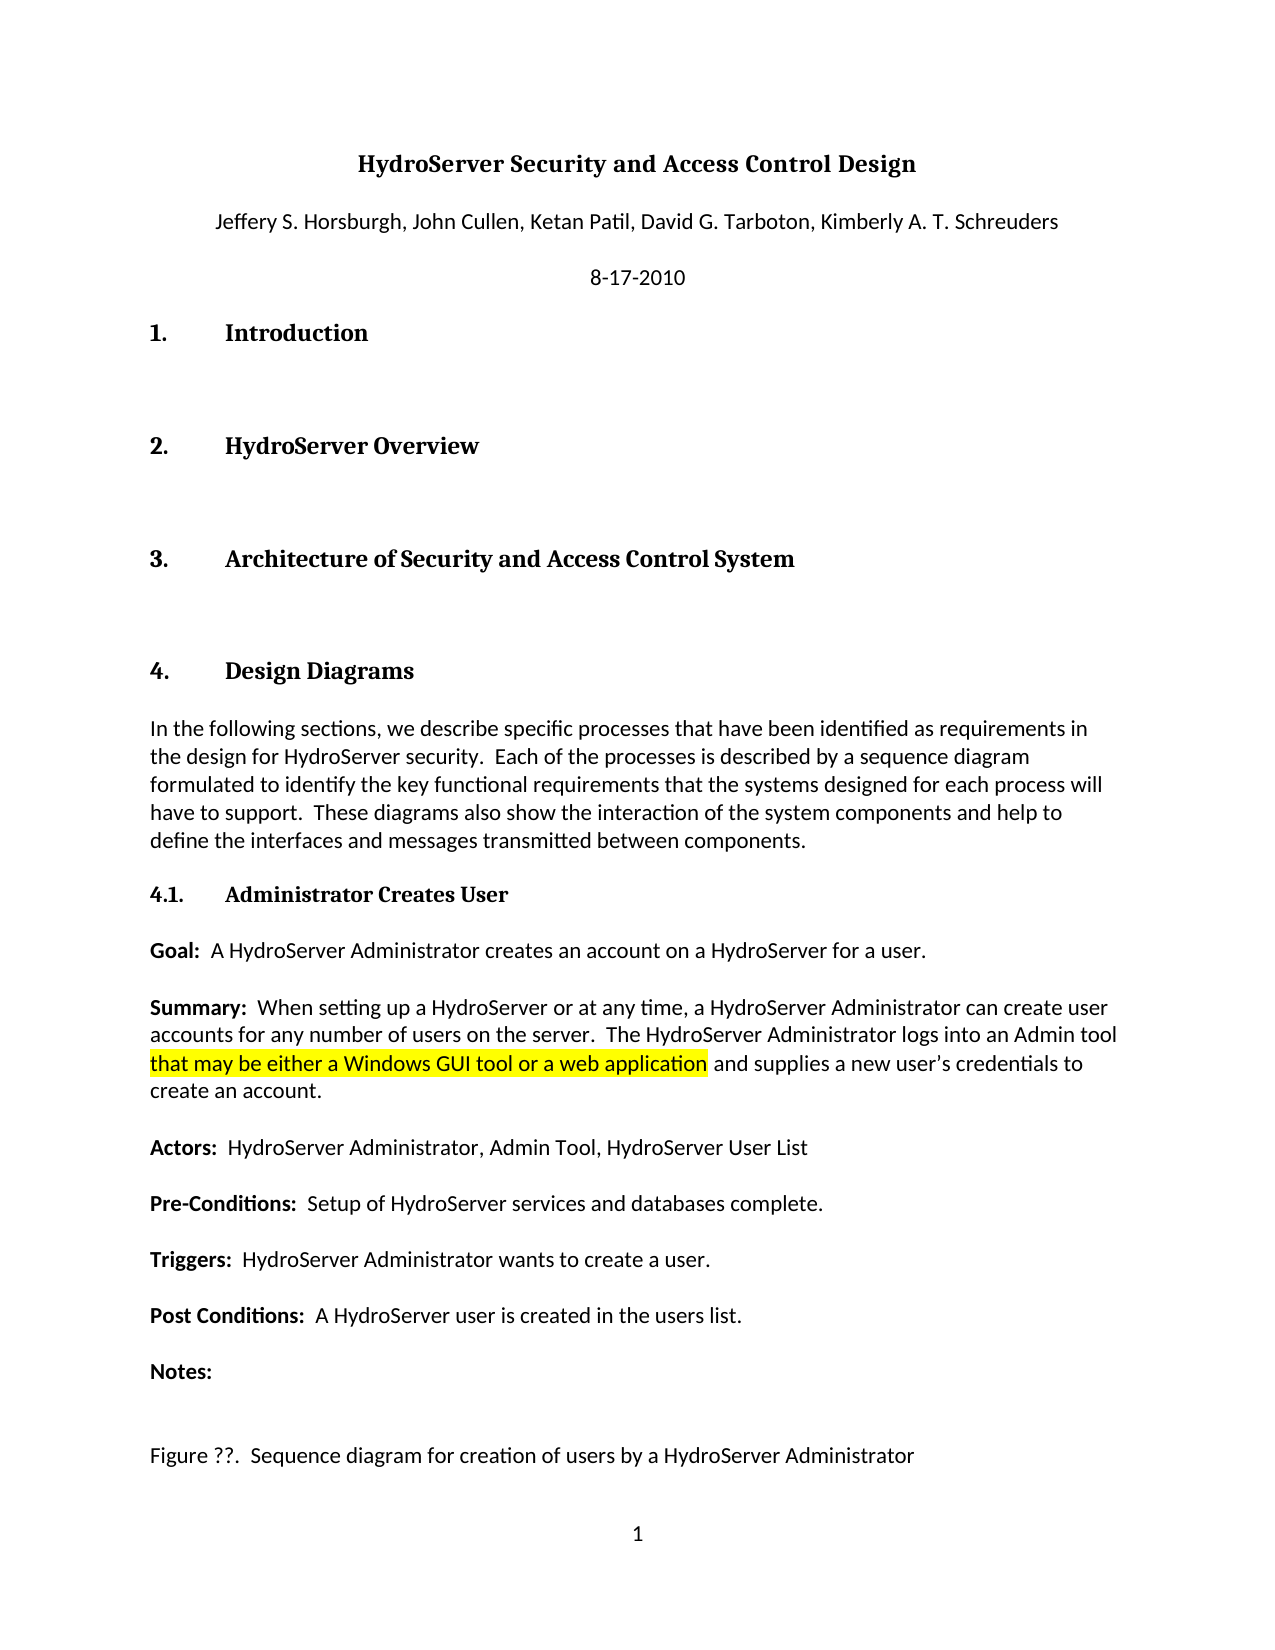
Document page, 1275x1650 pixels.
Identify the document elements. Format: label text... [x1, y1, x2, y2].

subtitle 4. Design Diagrams [150, 657, 1125, 686]
text Goal: A HydroServer Administrator creates an account on a HydroServer for a user. [150, 937, 1125, 964]
text Summary: When setting up a HydroServer or at any time, a HydroServer Administrator can create user accounts for any number of users on the server. The HydroServer Administrator logs into an Admin tool that may be either a Windows GUI tool or a web application and supplies a new user’s credentials to create an account. [150, 993, 1125, 1105]
text Triggers: HydroServer Administrator wants to create a user. [150, 1245, 1125, 1273]
subtitle 3. Architecture of Security and Access Control System [150, 544, 1125, 573]
title HydroServer Security and Access Control Design [150, 150, 1125, 179]
text Jeffery S. Horsburgh, John Cullen, Ketan Patil, David G. Tarboton, Kimberly A. T. Schreuders [150, 207, 1125, 235]
text Figure ??. Sequence diagram for creation of users by a HydroServer Administrator [150, 1441, 1125, 1469]
text In the following sections, we describe specific processes that have been identified as requirements in the design for HydroServer security. Each of the processes is described by a sequence diagram formulated to identify the key functional requirements that the systems designed for each process will have to support. These diagrams also show the interaction of the system components and help to define the interfaces and messages transmitted between components. [150, 714, 1125, 854]
text Actors: HydroServer Administrator, Admin Tool, HydroServer User List [150, 1133, 1125, 1161]
text Notes: [150, 1357, 1125, 1385]
text 8-17-2010 [150, 263, 1125, 291]
subtitle 4.1. Administrator Creates User [150, 882, 1125, 908]
subtitle 1. Introduction [150, 319, 1125, 348]
text Post Conditions: A HydroServer user is created in the users list. [150, 1301, 1125, 1329]
subtitle 2. HydroServer Overview [150, 432, 1125, 460]
text Pre-Conditions: Setup of HydroServer services and databases complete. [150, 1189, 1125, 1217]
